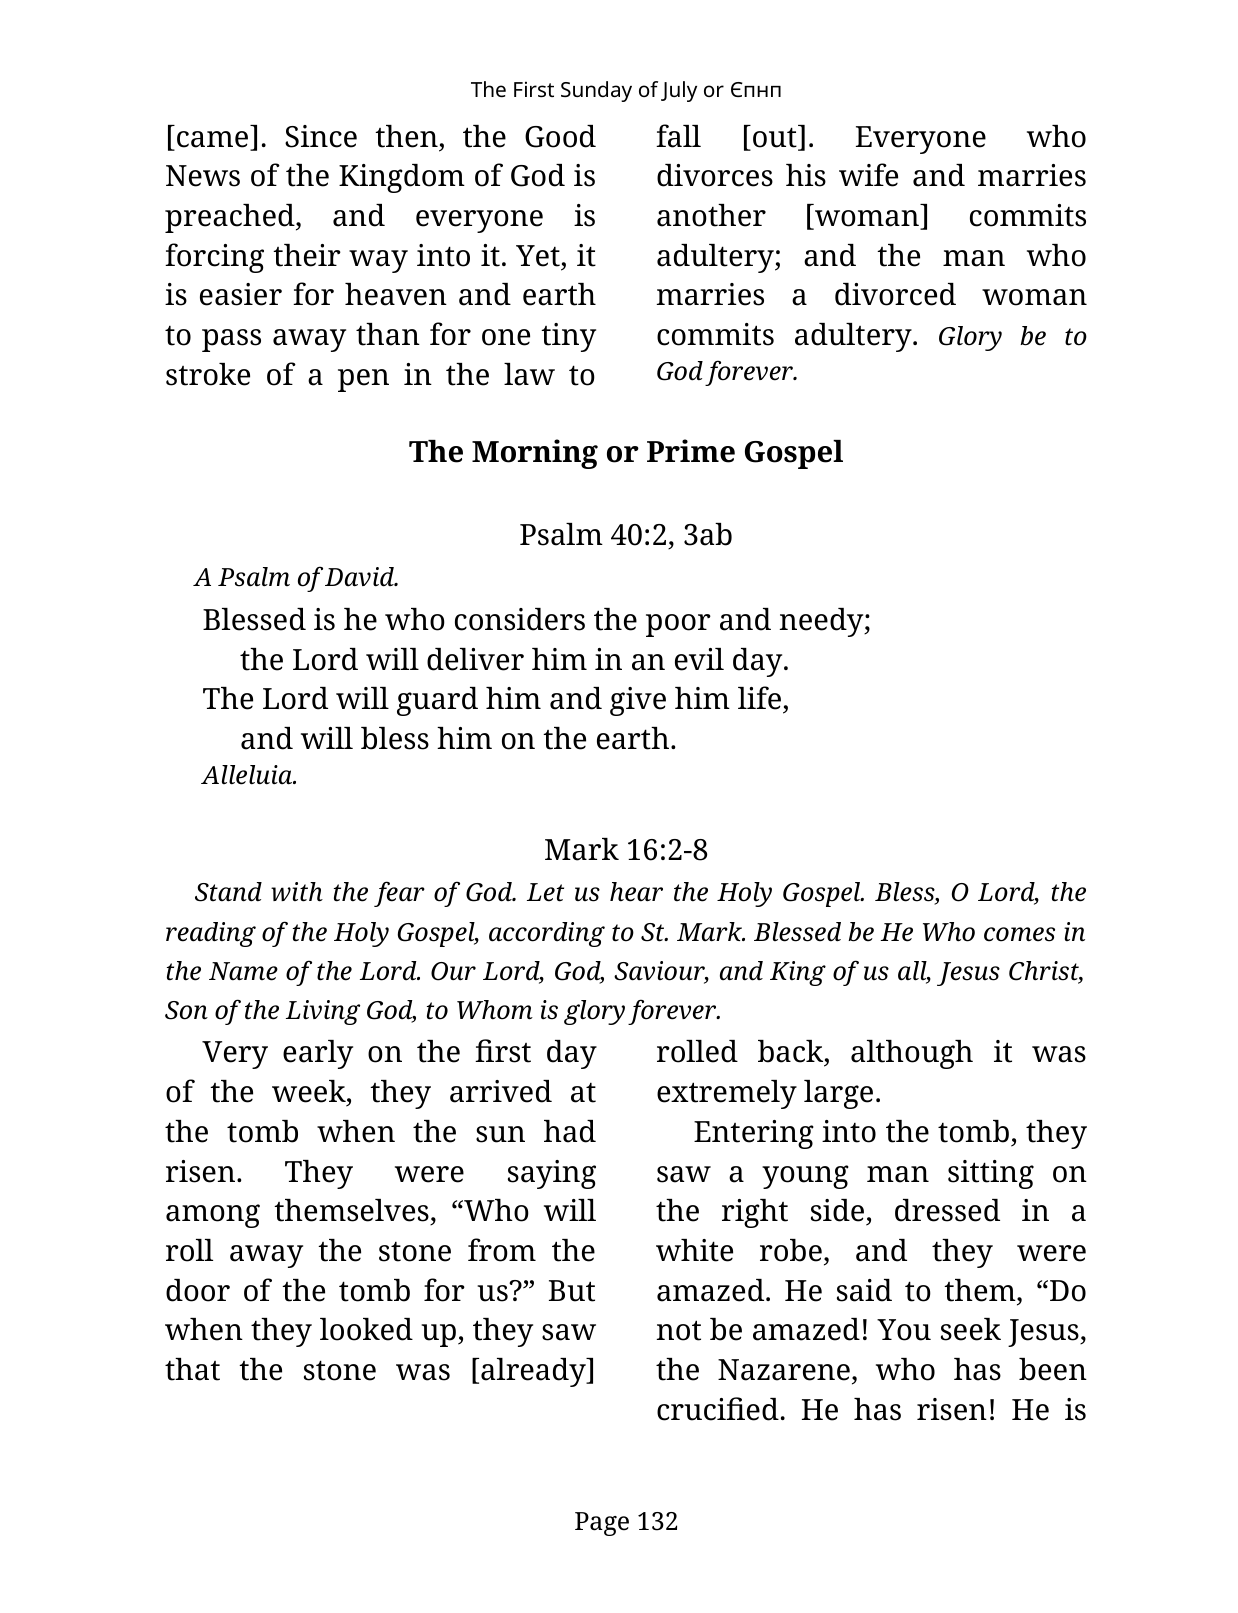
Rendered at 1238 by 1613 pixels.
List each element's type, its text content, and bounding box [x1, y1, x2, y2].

text Very early on the first day of the week, they arrived at the tomb when the sun had risen. They were saying among themselves, “Who will roll away the stone from the door of the tomb for us?” But when they looked up, they saw that the stone was [already] rolled back, although it was extremely large. [165, 1032, 597, 1389]
subtitle Psalm 40:2, 3ab [165, 514, 1087, 554]
text Stand with the fear of God. Let us hear the Holy Gospel. Bless, O Lord, the reading of the Holy Gospel, according to St. Mark. Blessed be He Who comes in the Name of the Lord. Our Lord, God, Saviour, and King of us all, Jesus Christ, Son of the Living God, to Whom is glory forever. [165, 875, 1087, 1027]
subtitle The Morning or Prime Gospel [165, 431, 1087, 471]
text Very early on the first day of the week, they arrived at the tomb when the sun had risen. They were saying among themselves, “Who will roll away the stone from the door of the tomb for us?” But when they looked up, they saw that the stone was [already] rolled back, although it was extremely large. [656, 1032, 1087, 1111]
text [656, 116, 1087, 388]
subtitle Mark 16:2-8 [165, 829, 1087, 869]
text and will bless him on the earth. [165, 718, 1087, 758]
text A Psalm of David. [165, 560, 1087, 594]
text Alleluia. [165, 758, 1087, 792]
text the Lord will deliver him in an evil day. [165, 639, 1087, 678]
text Blessed is he who considers the poor and needy; [165, 599, 1087, 639]
text The Lord will guard him and give him life, [165, 678, 1087, 718]
